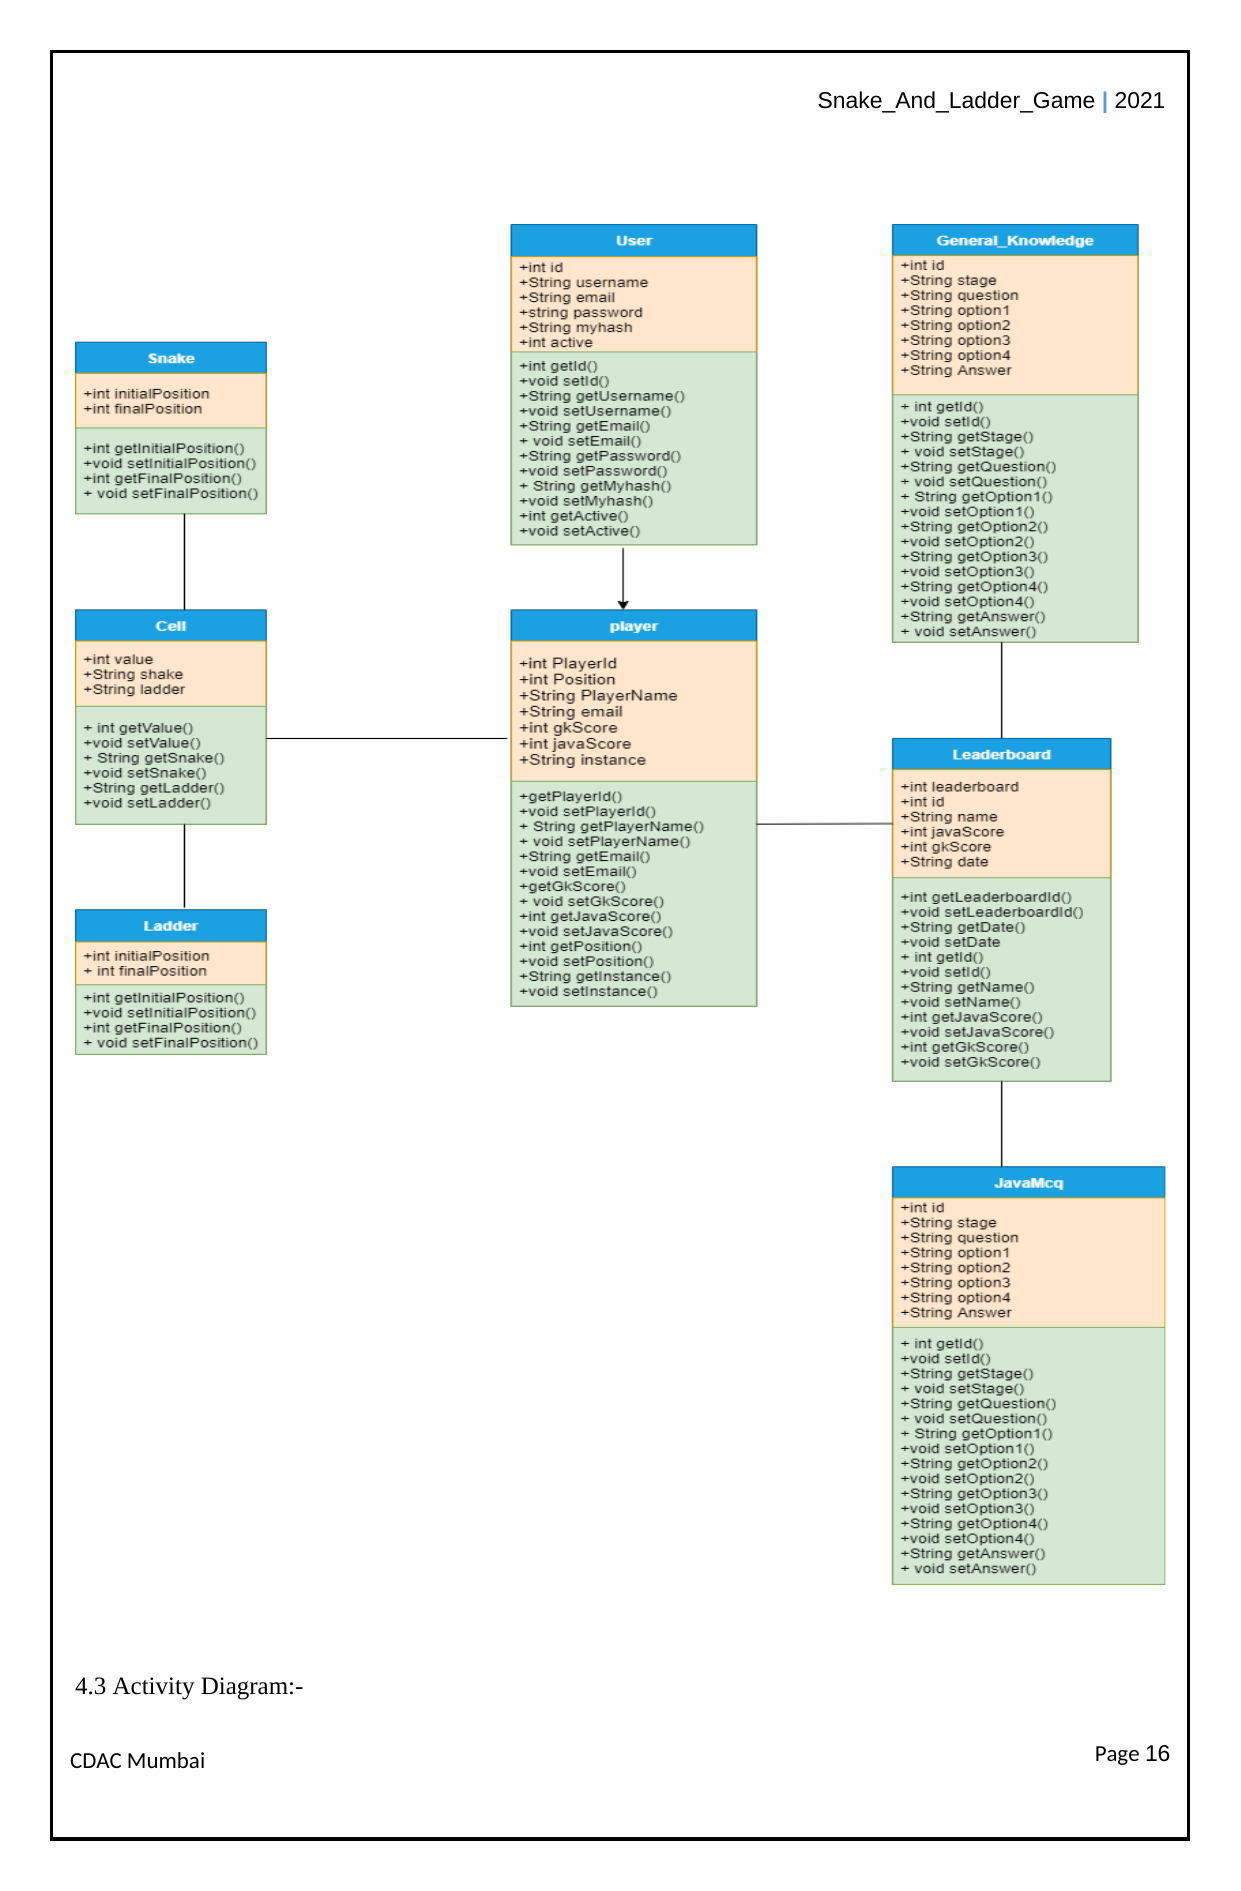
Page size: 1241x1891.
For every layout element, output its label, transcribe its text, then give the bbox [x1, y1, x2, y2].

picture [75, 224, 1166, 1585]
text 4.3 Activity Diagram:- [75, 1671, 1165, 1700]
